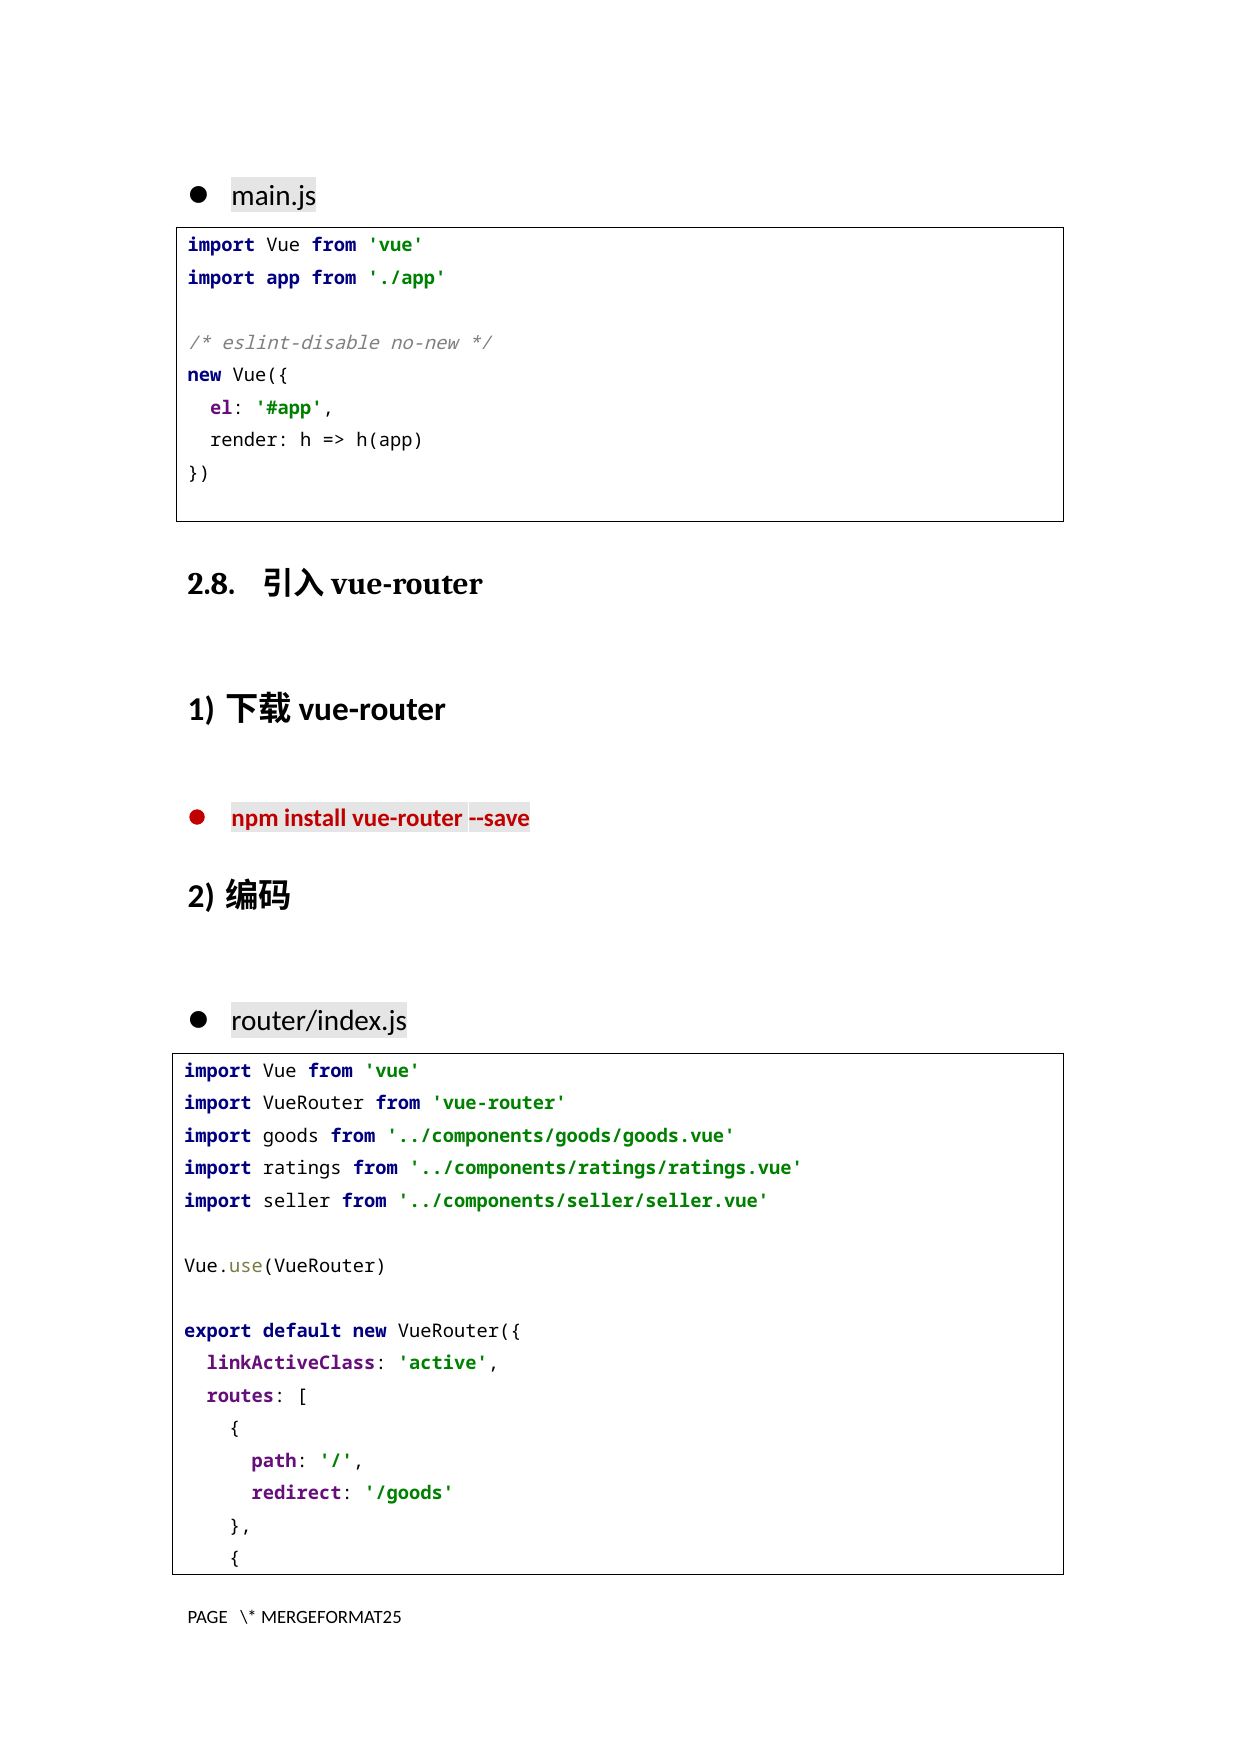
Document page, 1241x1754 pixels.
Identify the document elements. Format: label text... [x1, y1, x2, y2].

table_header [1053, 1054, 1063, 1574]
list router/index.js [187, 988, 1053, 1053]
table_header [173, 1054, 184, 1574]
subtitle 编码 [187, 860, 1053, 925]
list npm install vue-router --save [187, 801, 1053, 833]
subtitle 下载vue-router [187, 674, 1053, 739]
subtitle 引入vue-router [187, 549, 1053, 614]
list main.js [187, 162, 1053, 227]
